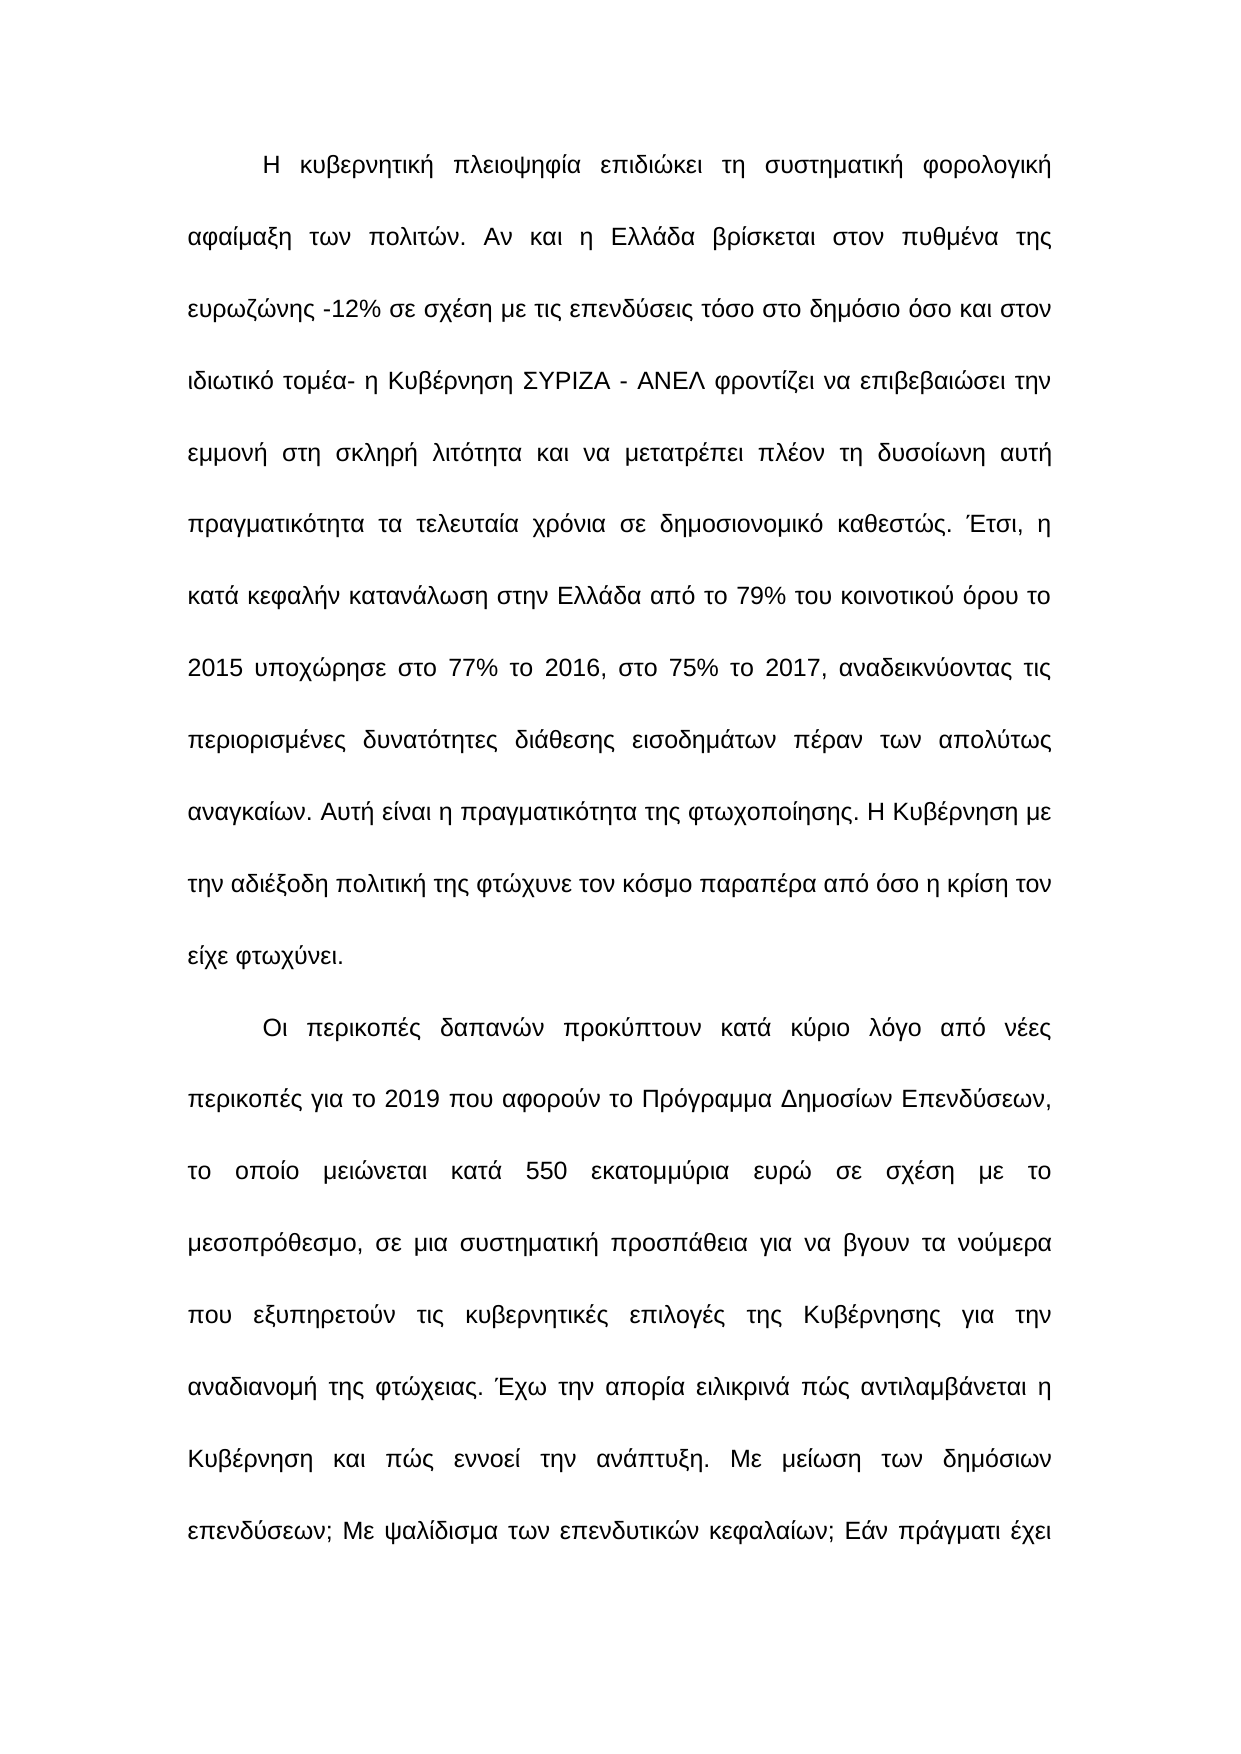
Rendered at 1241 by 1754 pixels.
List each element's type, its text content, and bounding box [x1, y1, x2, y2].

text Η κυβερνητική πλειοψηφία επιδιώκει τη συστηματική φορολογική αφαίμαξη των πολιτών. Αν και η Ελλάδα βρίσκεται στον πυθμένα της ευρωζώνης -12% σε σχέση με τις επενδύσεις τόσο στο δημόσιο όσο και στον ιδιωτικό τομέα- η Κυβέρνηση ΣΥΡΙΖΑ - ΑΝΕΛ φροντίζει να επιβεβαιώσει την εμμονή στη σκληρή λιτότητα και να μετατρέπει πλέον τη δυσοίωνη αυτή πραγματικότητα τα τελευταία χρόνια σε δημοσιονομικό καθεστώς. Έτσι, η κατά κεφαλήν κατανάλωση στην Ελλάδα από το 79% του κοινοτικού όρου το 2015 υποχώρησε στο 77% το 2016, στο 75% το 2017, αναδεικνύοντας τις περιορισμένες δυνατότητες διάθεσης εισοδημάτων πέραν των απολύτως αναγκαίων. Αυτή είναι η πραγματικότητα της φτωχοποίησης. Η Κυβέρνηση με την αδιέξοδη πολιτική της φτώχυνε τον κόσμο παραπέρα από όσο η κρίση τον είχε φτωχύνει. [187, 150, 1053, 969]
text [187, 1012, 1053, 1544]
